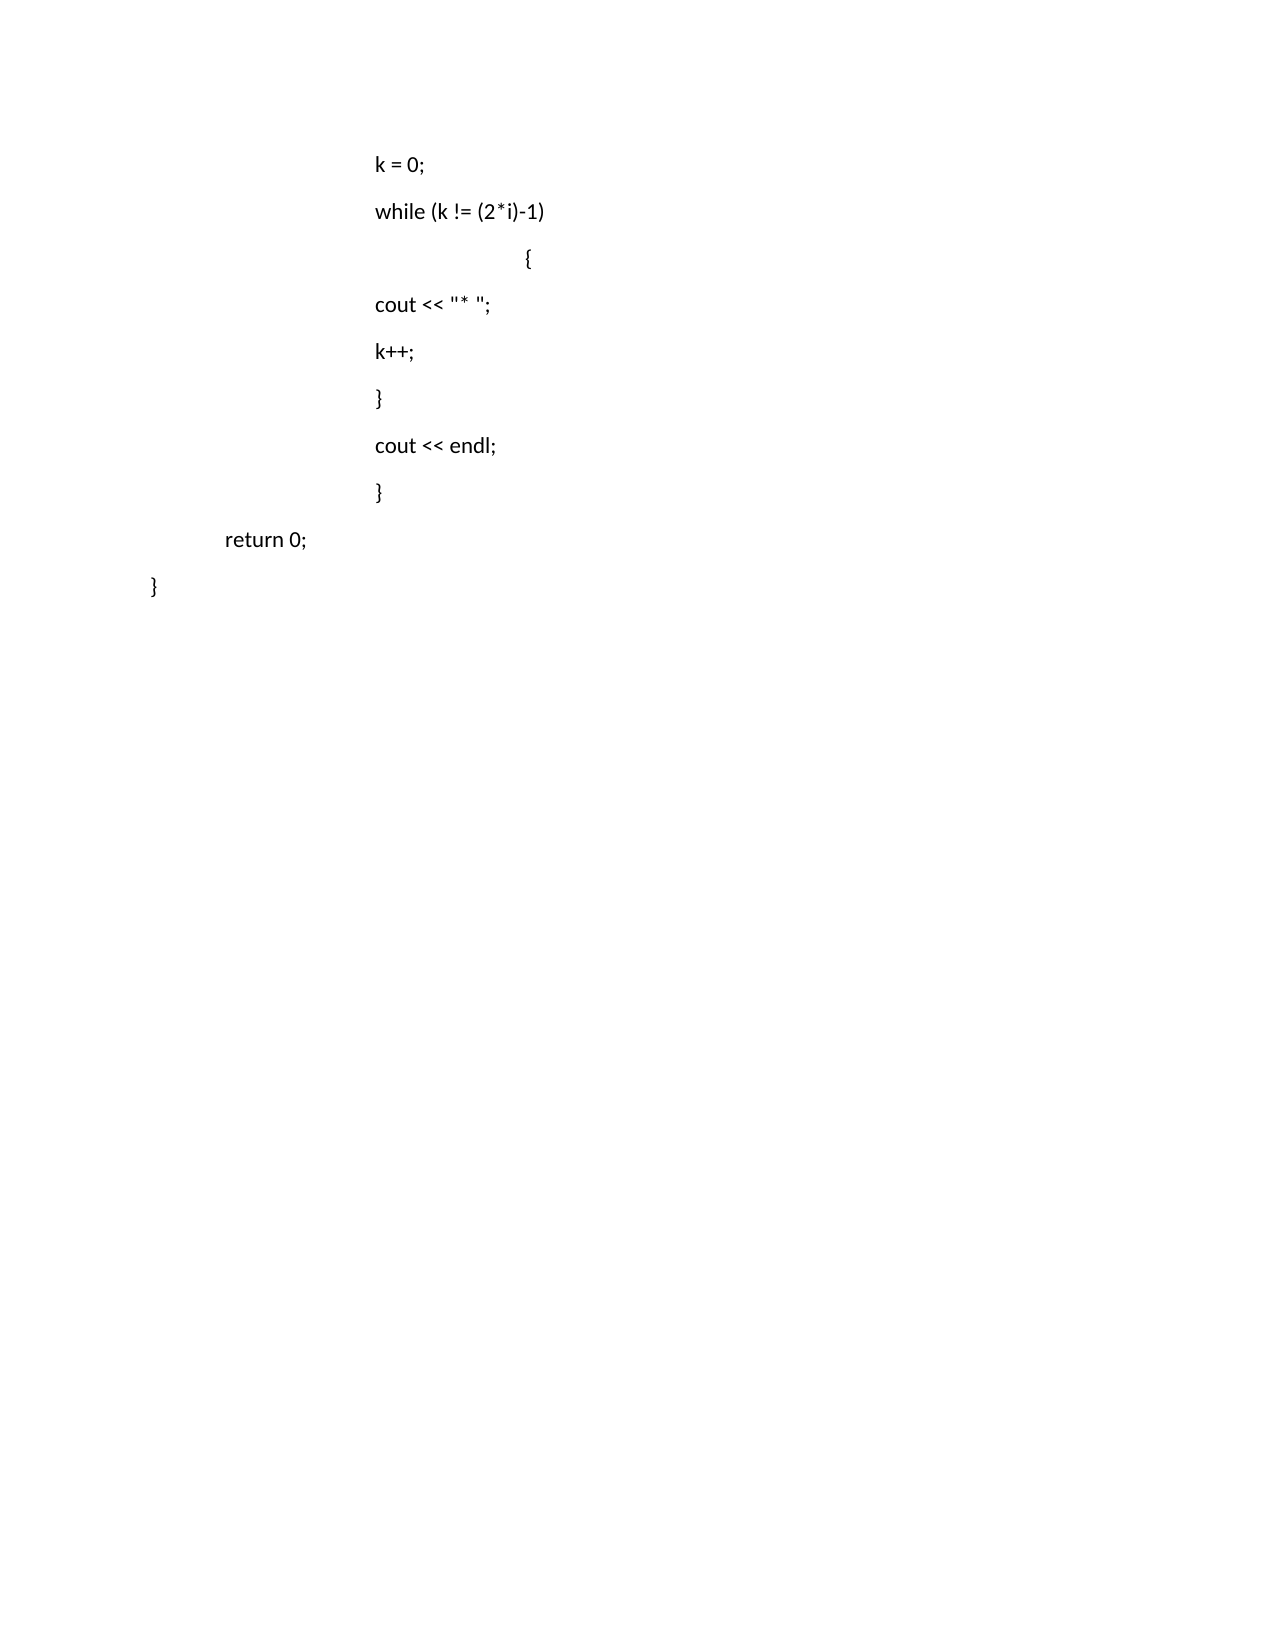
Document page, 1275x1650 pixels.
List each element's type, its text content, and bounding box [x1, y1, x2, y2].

text cout << endl; [150, 431, 1125, 459]
text { [150, 244, 1125, 272]
text } [150, 478, 1125, 506]
text return 0; [150, 525, 1125, 553]
text } [150, 572, 1125, 600]
text k = 0; [150, 150, 1125, 178]
text while (k != (2*i)-1) [150, 197, 1125, 225]
text k++; [150, 337, 1125, 366]
text cout << "* "; [150, 291, 1125, 319]
text } [150, 384, 1125, 412]
